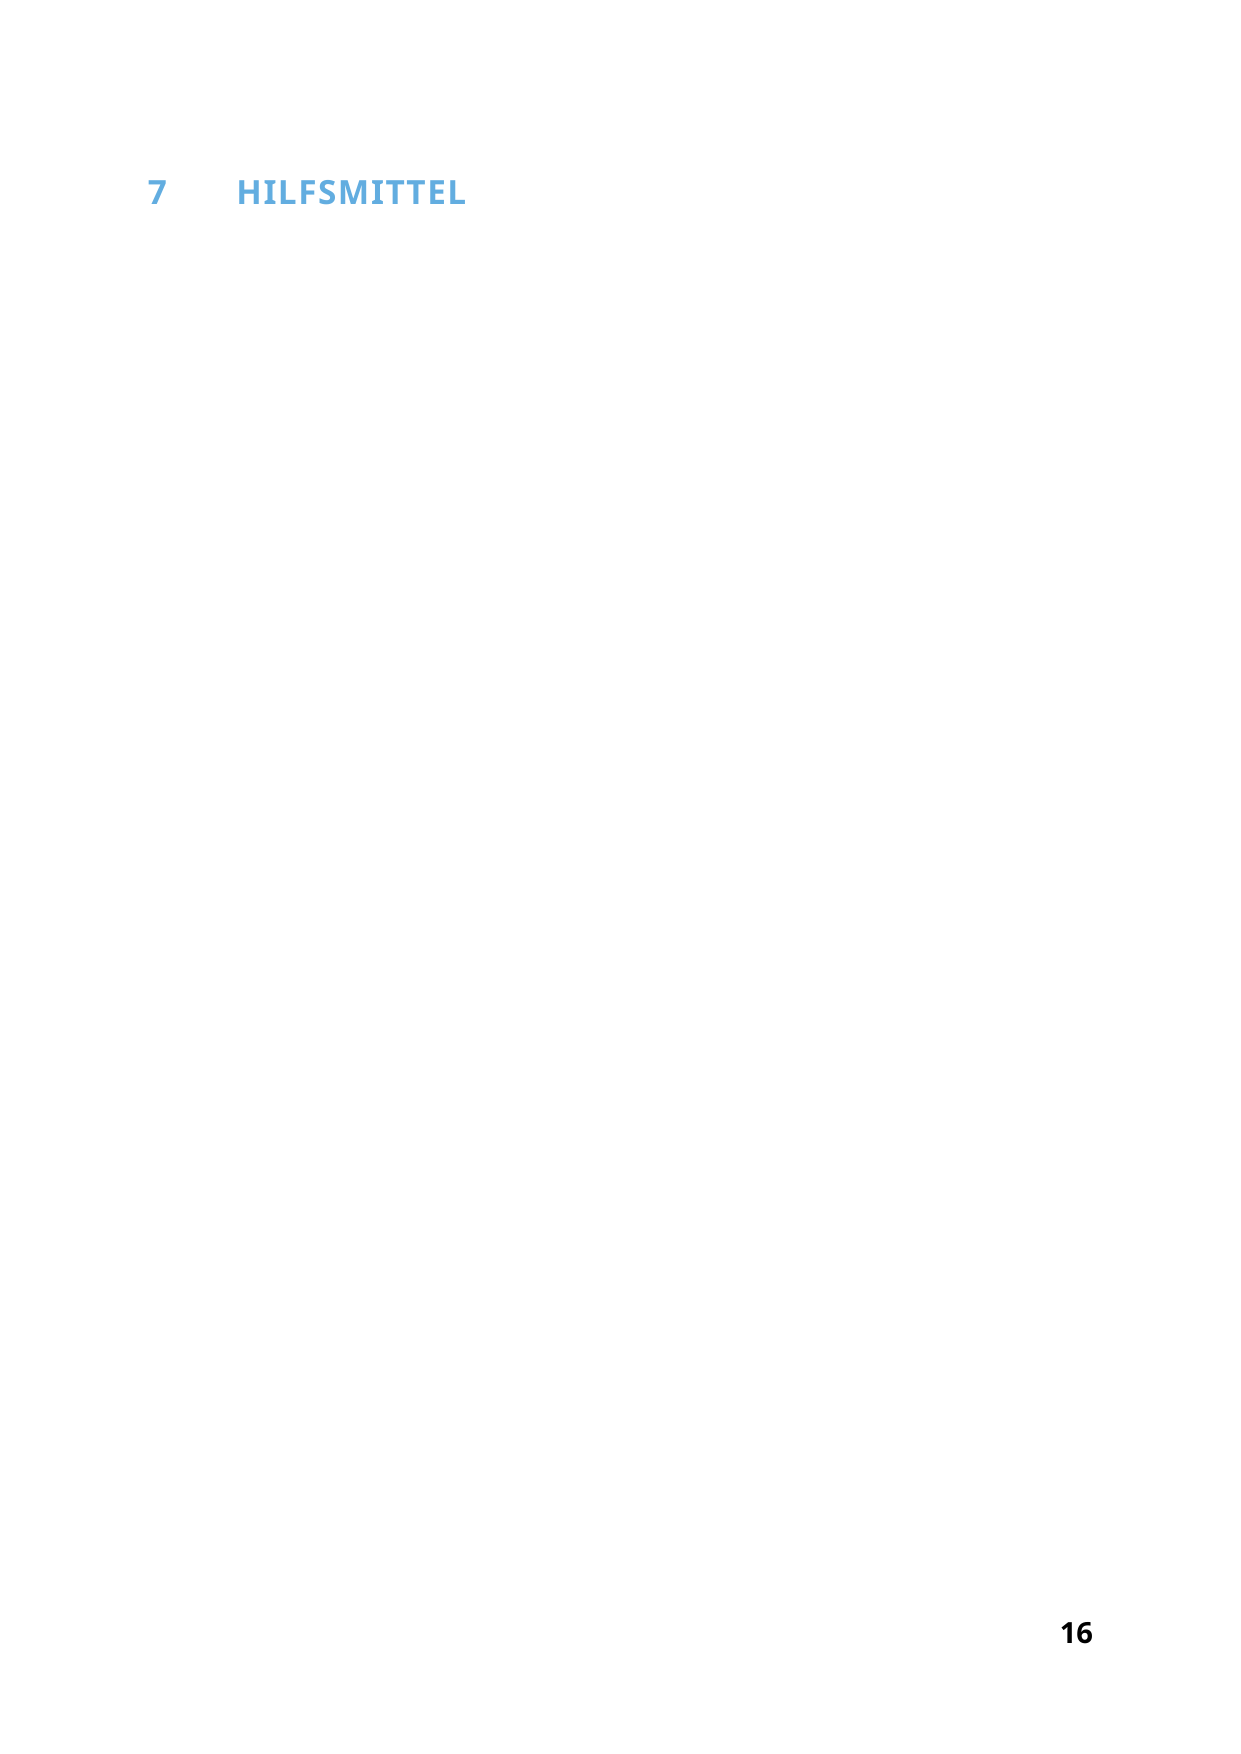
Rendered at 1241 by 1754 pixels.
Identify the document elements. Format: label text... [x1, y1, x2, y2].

text Hilfsmittel [148, 168, 1093, 214]
